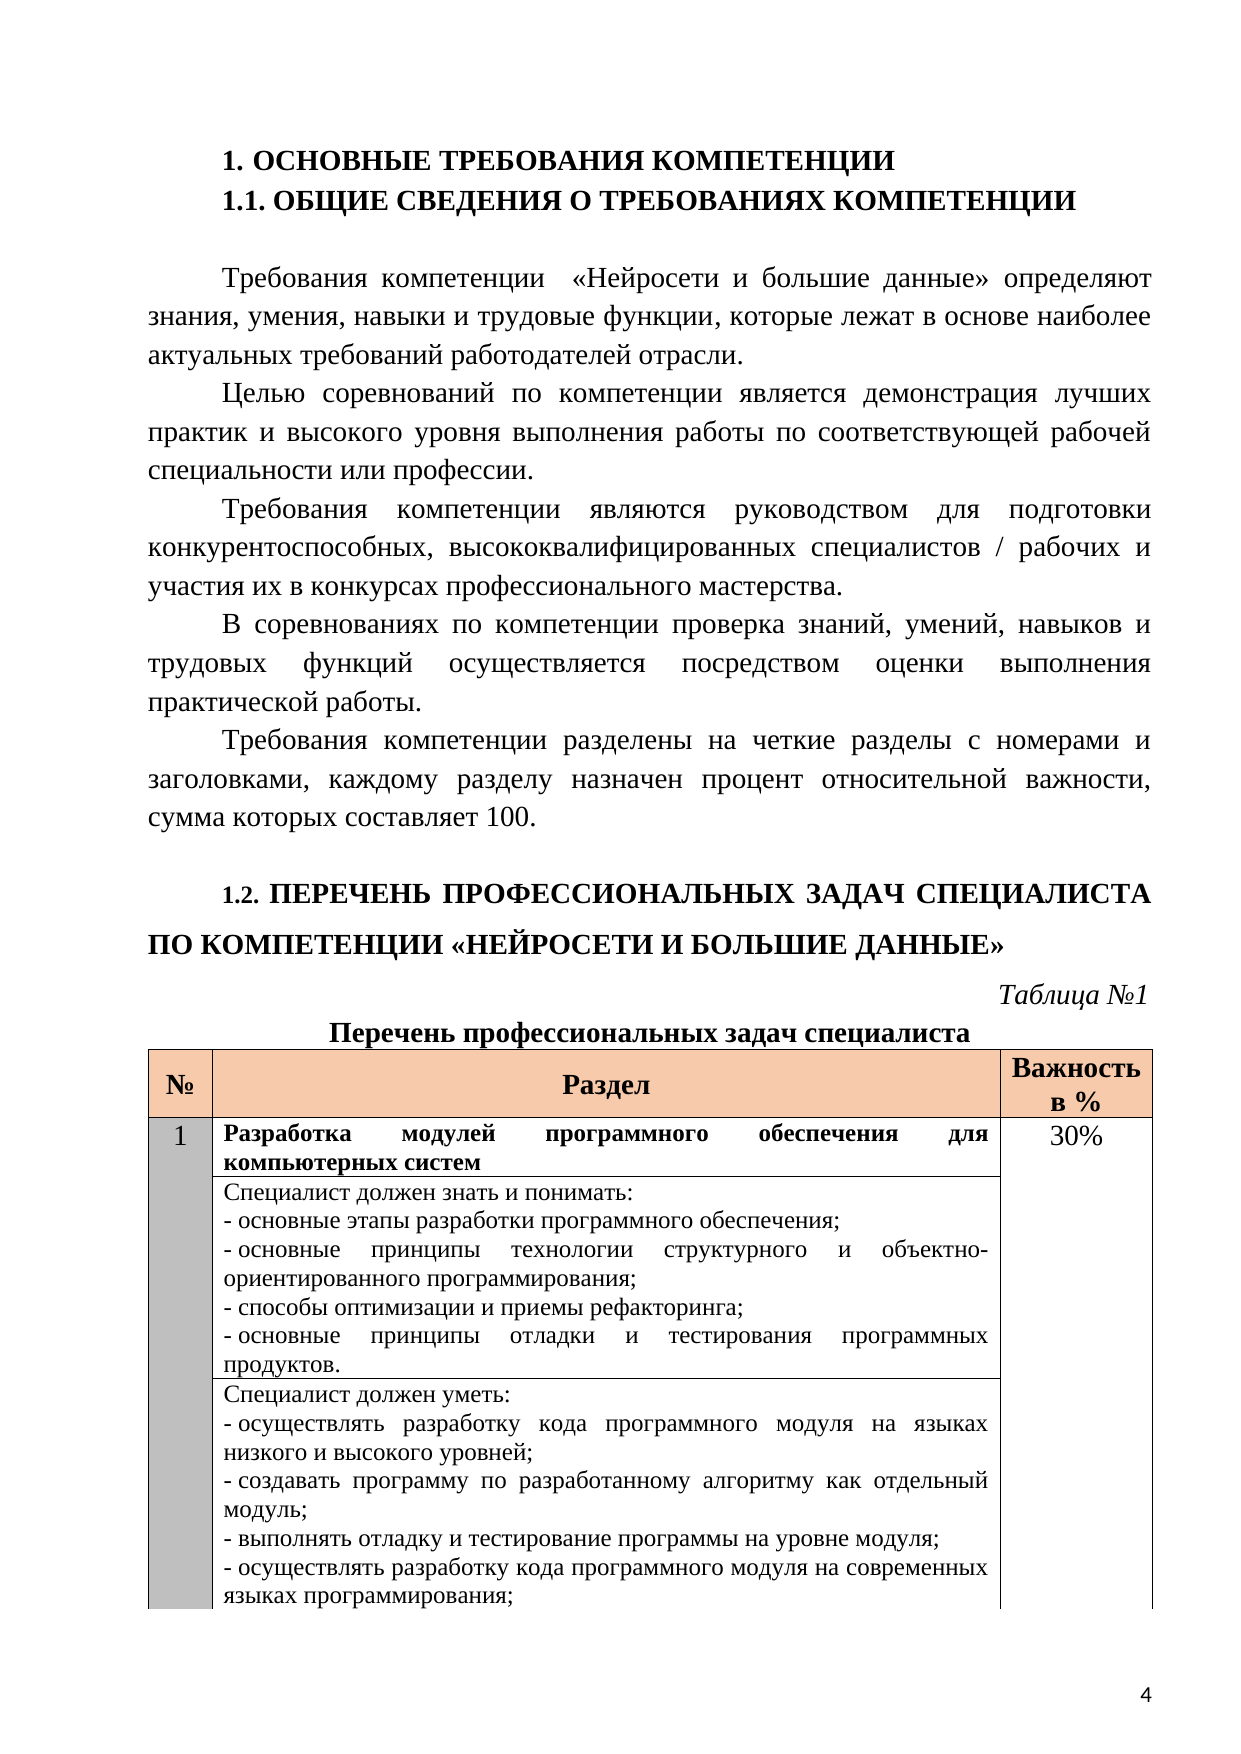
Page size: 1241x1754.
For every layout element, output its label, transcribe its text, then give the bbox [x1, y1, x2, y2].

text 1. ОСНОВНЫЕ ТРЕБОВАНИЯ КОМПЕТЕНЦИИ [148, 143, 1152, 177]
subtitle 1.2. ПЕРЕЧЕНЬ ПРОФЕССИОНАЛЬНЫХ ЗАДАЧ СПЕЦИАЛИСТА ПО КОМПЕТЕНЦИИ «Нейросети и большие данные» [148, 876, 1152, 960]
table_header Раздел [213, 1050, 1000, 1117]
text Требования компетенции «Нейросети и большие данные» определяют знания, умения, навыки и трудовые функции, которые лежат в основе наиболее актуальных требований работодателей отрасли. [148, 260, 1152, 370]
text Перечень профессиональных задач специалиста [148, 1016, 1152, 1049]
table_cell 1 [149, 1118, 212, 1609]
table_cell Разработка модулей программного обеспечения для компьютерных систем [213, 1118, 1000, 1176]
table_header Важность в % [1001, 1050, 1152, 1117]
text 1.1. ОБЩИЕ СВЕДЕНИЯ О ТРЕБОВАНИЯХ КОМПЕТЕНЦИИ [148, 183, 1152, 216]
text Таблица №1 [148, 977, 1152, 1011]
text В соревнованиях по компетенции проверка знаний, умений, навыков и трудовых функций осуществляется посредством оценки выполнения практической работы. [148, 607, 1152, 717]
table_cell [213, 1379, 1000, 1609]
text Требования компетенции являются руководством для подготовки конкурентоспособных, высококвалифицированных специалистов / рабочих и участия их в конкурсах профессионального мастерства. [148, 491, 1152, 602]
text Требования компетенции разделены на четкие разделы с номерами и заголовками, каждому разделу назначен процент относительной важности, сумма которых составляет 100. [148, 722, 1152, 833]
table_cell Специалист должен знать и понимать: - основные этапы разработки программного обеспечения; - основные принципы технологии структурного и объектно-ориентированного программирования; - способы оптимизации и приемы рефакторинга; - основные принципы отладки и тестирования программных продуктов. [213, 1177, 1000, 1378]
table_cell 30% [1001, 1118, 1152, 1609]
text Целью соревнований по компетенции является демонстрация лучших практик и высокого уровня выполнения работы по соответствующей рабочей специальности или профессии. [148, 375, 1152, 486]
table_header № [149, 1050, 212, 1117]
